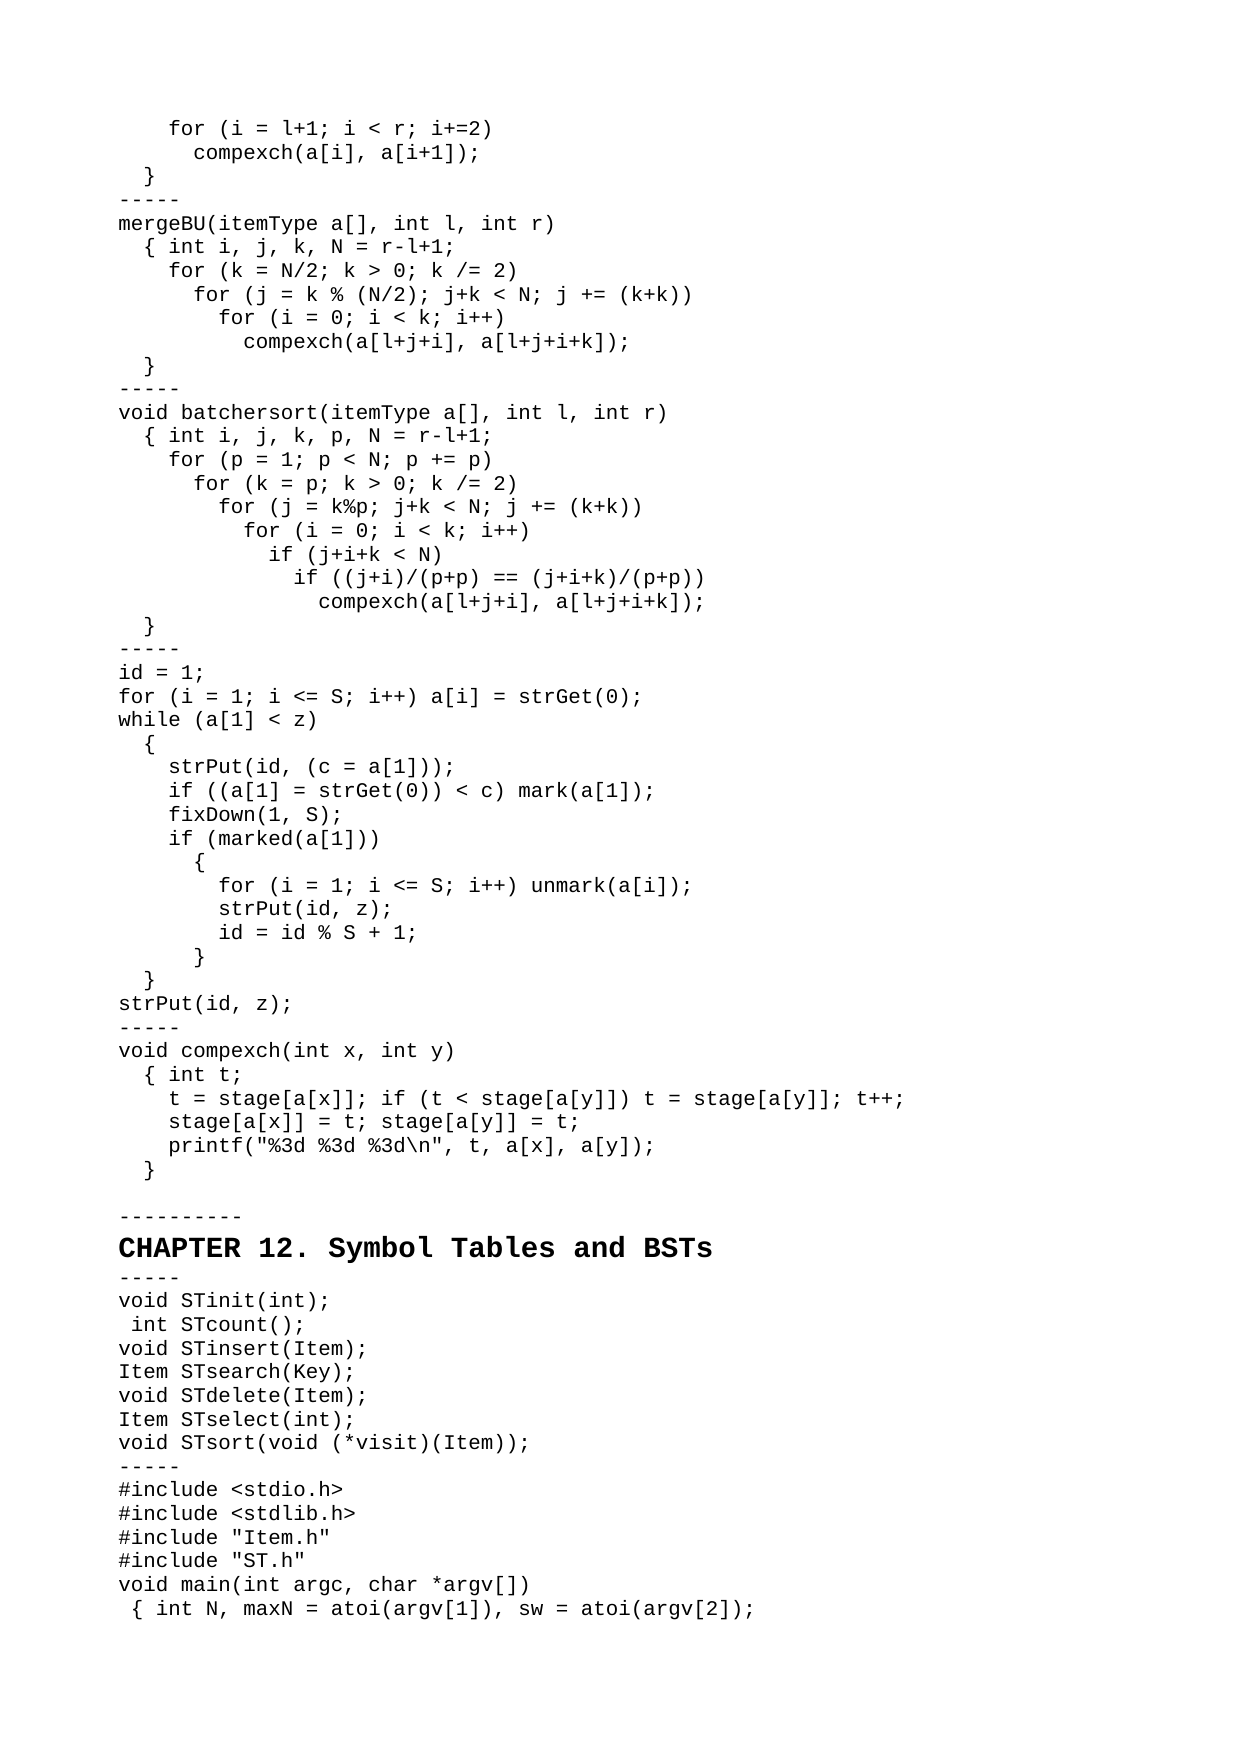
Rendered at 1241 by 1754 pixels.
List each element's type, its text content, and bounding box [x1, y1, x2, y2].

text ----- [118, 378, 1122, 402]
text compexch(a[l+j+i], a[l+j+i+k]); [118, 591, 1122, 615]
text { int i, j, k, N = r-l+1; [118, 236, 1122, 260]
text void compexch(int x, int y) [118, 1040, 1122, 1064]
text if ((j+i)/(p+p) == (j+i+k)/(p+p)) [118, 567, 1122, 591]
text ---------- [118, 1206, 1122, 1229]
text } [118, 946, 1122, 969]
text void STinit(int); [118, 1290, 1122, 1314]
text { [118, 851, 1122, 875]
text Item STsearch(Key); [118, 1361, 1122, 1385]
text strPut(id, z); [118, 898, 1122, 922]
text for (i = 0; i < k; i++) [118, 307, 1122, 331]
text { int N, maxN = atoi(argv[1]), sw = atoi(argv[2]); [118, 1598, 1122, 1621]
text { int t; [118, 1064, 1122, 1088]
text void batchersort(itemType a[], int l, int r) [118, 402, 1122, 426]
text void main(int argc, char *argv[]) [118, 1574, 1122, 1598]
subtitle CHAPTER 12. Symbol Tables and BSTs [118, 1234, 1122, 1267]
text strPut(id, z); [118, 993, 1122, 1017]
text } [118, 1158, 1122, 1182]
text id = id % S + 1; [118, 922, 1122, 946]
text for (i = 1; i <= S; i++) unmark(a[i]); [118, 875, 1122, 898]
text } [118, 969, 1122, 993]
text } [118, 165, 1122, 189]
text id = 1; [118, 662, 1122, 686]
text for (j = k % (N/2); j+k < N; j += (k+k)) [118, 284, 1122, 307]
text ----- [118, 1017, 1122, 1040]
text #include <stdlib.h> [118, 1503, 1122, 1527]
text mergeBU(itemType a[], int l, int r) [118, 213, 1122, 236]
text #include "Item.h" [118, 1527, 1122, 1550]
text } [118, 354, 1122, 378]
text t = stage[a[x]]; if (t < stage[a[y]]) t = stage[a[y]]; t++; [118, 1088, 1122, 1111]
text if (j+i+k < N) [118, 544, 1122, 567]
text for (j = k%p; j+k < N; j += (k+k)) [118, 496, 1122, 520]
text for (i = l+1; i < r; i+=2) [118, 118, 1122, 142]
text { int i, j, k, p, N = r-l+1; [118, 426, 1122, 449]
text while (a[1] < z) [118, 709, 1122, 733]
text { [118, 733, 1122, 757]
text fixDown(1, S); [118, 804, 1122, 827]
text if ((a[1] = strGet(0)) < c) mark(a[1]); [118, 780, 1122, 804]
text compexch(a[l+j+i], a[l+j+i+k]); [118, 331, 1122, 354]
text compexch(a[i], a[i+1]); [118, 142, 1122, 165]
text Item STselect(int); [118, 1408, 1122, 1432]
text #include <stdio.h> [118, 1479, 1122, 1503]
text ----- [118, 638, 1122, 662]
text if (marked(a[1])) [118, 827, 1122, 851]
text for (k = N/2; k > 0; k /= 2) [118, 260, 1122, 284]
text void STinsert(Item); [118, 1338, 1122, 1361]
text ----- [118, 1456, 1122, 1479]
text } [118, 615, 1122, 638]
text #include "ST.h" [118, 1550, 1122, 1574]
text for (i = 1; i <= S; i++) a[i] = strGet(0); [118, 686, 1122, 709]
text printf("%3d %3d %3d\n", t, a[x], a[y]); [118, 1135, 1122, 1158]
text for (i = 0; i < k; i++) [118, 520, 1122, 544]
text ----- [118, 1267, 1122, 1290]
text void STsort(void (*visit)(Item)); [118, 1432, 1122, 1456]
text for (k = p; k > 0; k /= 2) [118, 473, 1122, 496]
text strPut(id, (c = a[1])); [118, 757, 1122, 780]
text stage[a[x]] = t; stage[a[y]] = t; [118, 1111, 1122, 1135]
text for (p = 1; p < N; p += p) [118, 449, 1122, 473]
text int STcount(); [118, 1314, 1122, 1338]
text void STdelete(Item); [118, 1385, 1122, 1408]
text ----- [118, 189, 1122, 213]
